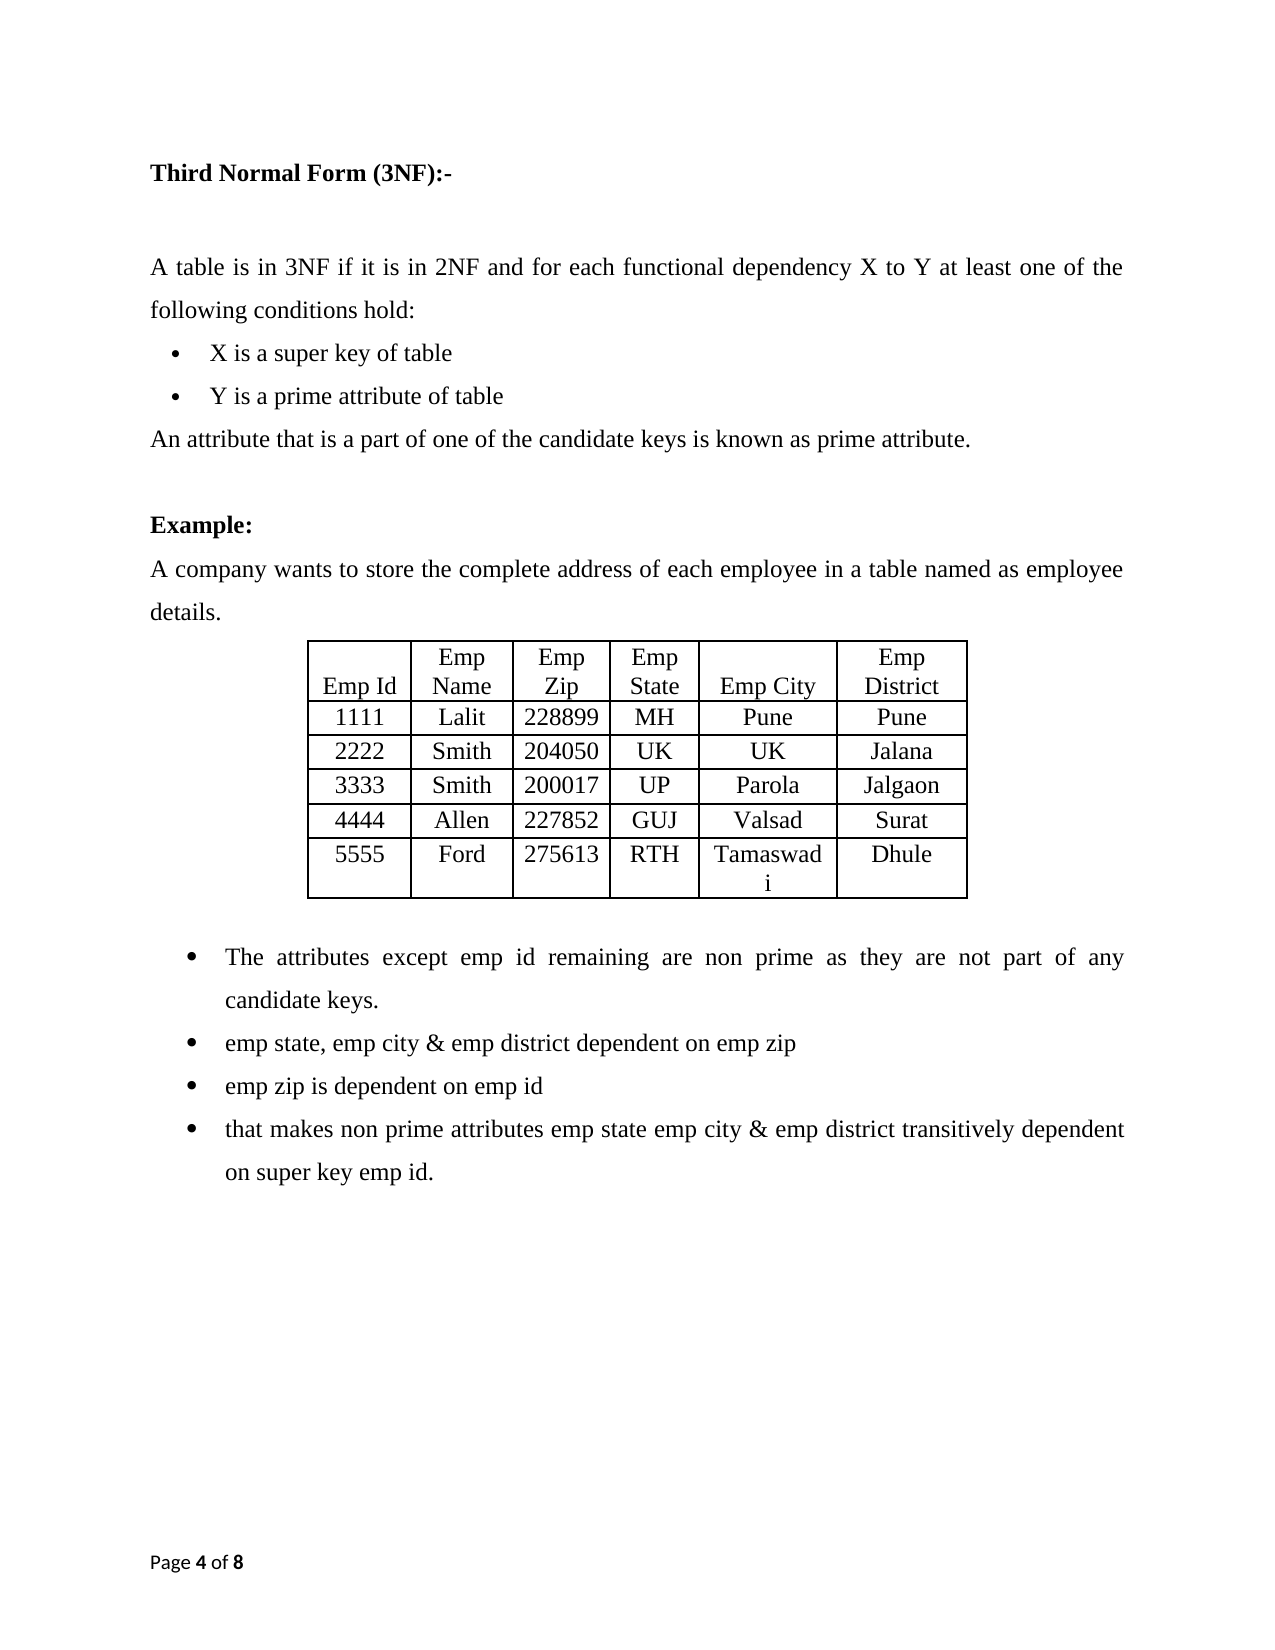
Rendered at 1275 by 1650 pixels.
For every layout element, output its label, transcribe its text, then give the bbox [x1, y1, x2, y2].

table_header Emp District [838, 642, 966, 699]
table_cell Smith [412, 770, 512, 803]
table_cell 2222 [309, 736, 410, 768]
table_cell GUJ [611, 805, 698, 837]
table_cell Lalit [412, 702, 512, 734]
table_cell Pune [700, 702, 836, 734]
table_cell RTH [611, 839, 698, 897]
list X is a super key of table [172, 338, 1125, 367]
table_header Emp City [700, 642, 836, 699]
table_cell UK [611, 736, 698, 768]
table_cell 5555 [309, 839, 410, 897]
table_header Emp Name [412, 642, 512, 699]
text A table is in 3NF if it is in 2NF and for each functional dependency X to Y at least one of the following conditions hold: [150, 252, 1125, 324]
table_cell 1111 [309, 702, 410, 734]
table_header Emp Id [309, 642, 410, 699]
table_cell 204050 [514, 736, 609, 768]
text Example: [150, 511, 1125, 539]
table_cell Jalana [838, 736, 966, 768]
table_cell MH [611, 702, 698, 734]
table_cell Smith [412, 736, 512, 768]
table_cell Ford [412, 839, 512, 897]
table_cell Allen [412, 805, 512, 837]
table_cell UK [700, 736, 836, 768]
table_cell 228899 [514, 702, 609, 734]
list The attributes except emp id remaining are non prime as they are not part of any candidate keys. [187, 942, 1125, 1014]
table_cell Pune [838, 702, 966, 734]
list Y is a prime attribute of table [172, 381, 1125, 410]
list emp zip is dependent on emp id [187, 1071, 1125, 1100]
table_cell 200017 [514, 770, 609, 803]
table_cell 4444 [309, 805, 410, 837]
table_cell Parola [700, 770, 836, 803]
table_cell 3333 [309, 770, 410, 803]
table_cell Jalgaon [838, 770, 966, 803]
table_cell 275613 [514, 839, 609, 897]
table_cell Dhule [838, 839, 966, 897]
subtitle Third Normal Form (3NF):- [150, 158, 1125, 187]
list emp state, emp city & emp district dependent on emp zip [187, 1028, 1125, 1057]
table_header Emp Zip [514, 642, 609, 699]
list that makes non prime attributes emp state emp city & emp district transitively dependent on super key emp id. [187, 1114, 1125, 1186]
table_cell UP [611, 770, 698, 803]
table_header Emp State [611, 642, 698, 699]
text A company wants to store the complete address of each employee in a table named as employee details. [150, 554, 1125, 626]
table_cell Tamaswadi [700, 839, 836, 897]
table_cell 227852 [514, 805, 609, 837]
table_cell Valsad [700, 805, 836, 837]
text An attribute that is a part of one of the candidate keys is known as prime attribute. [150, 424, 1125, 453]
table_cell Surat [838, 805, 966, 837]
